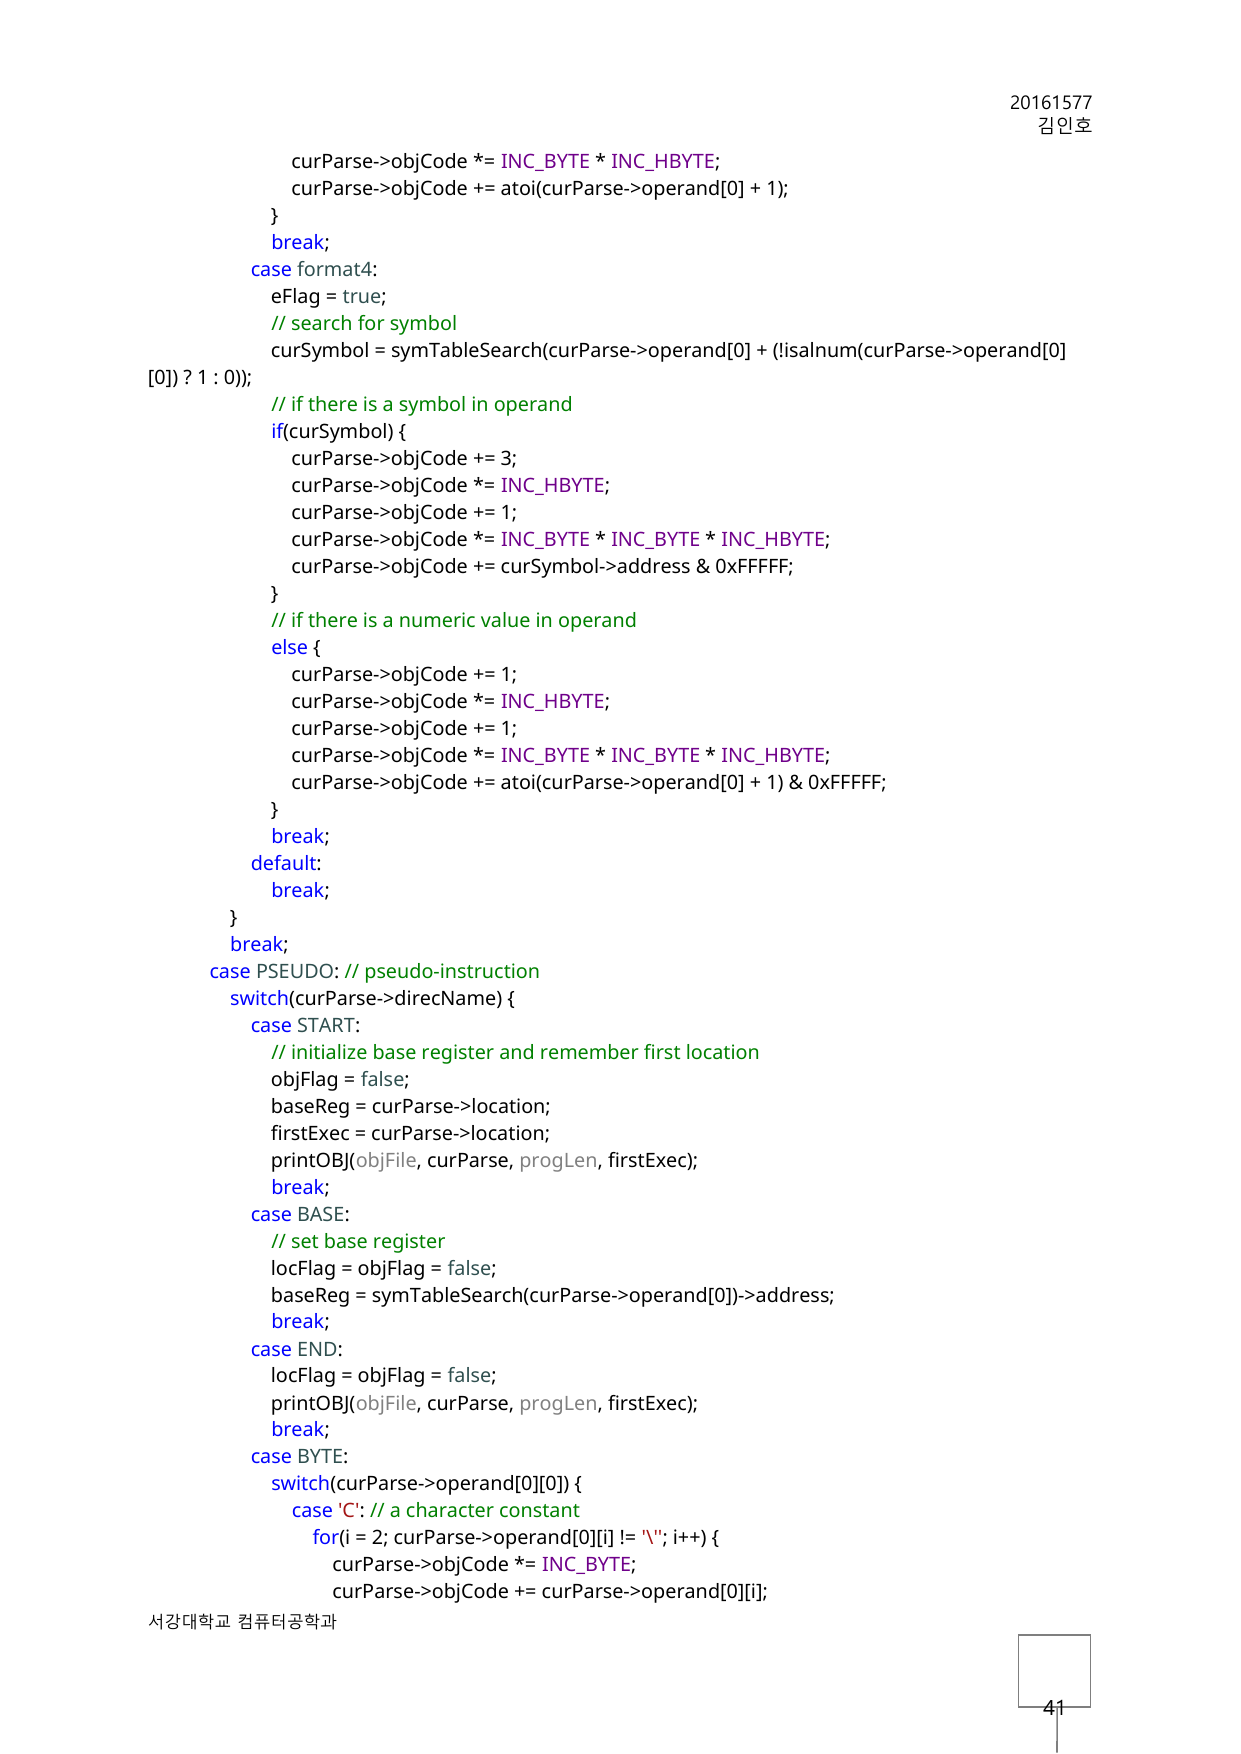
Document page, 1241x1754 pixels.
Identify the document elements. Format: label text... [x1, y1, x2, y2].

text curParse->objCode += atoi(curParse->operand[0] + 1); [148, 175, 1092, 202]
text curParse->objCode *= INC_BYTE * INC_HBYTE; [148, 148, 1092, 175]
text switch(curParse->operand[0][0]) { [148, 1470, 1092, 1497]
text objFlag = false; [148, 1065, 1092, 1092]
text curParse->objCode += atoi(curParse->operand[0] + 1) & 0xFFFFF; [148, 768, 1092, 795]
text else { [148, 633, 1092, 660]
text locFlag = objFlag = false; [148, 1362, 1092, 1389]
text curParse->objCode += curParse->operand[0][i]; [148, 1578, 1092, 1604]
text switch(curParse->direcName) { [148, 984, 1092, 1011]
text default: [148, 849, 1092, 876]
text curSymbol = symTableSearch(curParse->operand[0] + (!isalnum(curParse->operand[0][0]) ? 1 : 0)); [148, 337, 1092, 391]
text // initialize base register and remember first location [148, 1038, 1092, 1065]
text baseReg = symTableSearch(curParse->operand[0])->address; [148, 1281, 1092, 1308]
text break; [148, 822, 1092, 849]
text baseReg = curParse->location; [148, 1092, 1092, 1119]
text case PSEUDO: // pseudo-instruction [148, 957, 1092, 984]
text curParse->objCode *= INC_BYTE * INC_BYTE * INC_HBYTE; [148, 741, 1092, 768]
text case 'C': // a character constant [148, 1497, 1092, 1524]
text if(curSymbol) { [148, 417, 1092, 444]
text // search for symbol [148, 309, 1092, 337]
text curParse->objCode *= INC_HBYTE; [148, 471, 1092, 498]
text break; [148, 229, 1092, 256]
text curParse->objCode += 3; [148, 444, 1092, 471]
text eFlag = true; [148, 283, 1092, 309]
text case BYTE: [148, 1443, 1092, 1470]
text curParse->objCode += 1; [148, 498, 1092, 525]
text } [148, 903, 1092, 930]
text curParse->objCode += 1; [148, 714, 1092, 741]
text // set base register [148, 1227, 1092, 1254]
text printOBJ(objFile, curParse, progLen, firstExec); [148, 1146, 1092, 1173]
text case BASE: [148, 1200, 1092, 1227]
text } [148, 202, 1092, 229]
text case format4: [148, 256, 1092, 283]
text break; [148, 930, 1092, 957]
text break; [148, 876, 1092, 903]
text curParse->objCode *= INC_BYTE; [148, 1551, 1092, 1578]
text for(i = 2; curParse->operand[0][i] != '\''; i++) { [148, 1524, 1092, 1551]
text case START: [148, 1011, 1092, 1038]
text locFlag = objFlag = false; [148, 1254, 1092, 1281]
text curParse->objCode += curSymbol->address & 0xFFFFF; [148, 552, 1092, 579]
text } [148, 579, 1092, 606]
text break; [148, 1416, 1092, 1443]
text firstExec = curParse->location; [148, 1119, 1092, 1146]
text printOBJ(objFile, curParse, progLen, firstExec); [148, 1389, 1092, 1416]
text break; [148, 1308, 1092, 1335]
text // if there is a numeric value in operand [148, 606, 1092, 633]
text break; [148, 1173, 1092, 1200]
text curParse->objCode *= INC_HBYTE; [148, 687, 1092, 714]
text } [148, 795, 1092, 822]
text // if there is a symbol in operand [148, 391, 1092, 417]
text case END: [148, 1335, 1092, 1362]
text curParse->objCode *= INC_BYTE * INC_BYTE * INC_HBYTE; [148, 525, 1092, 552]
text curParse->objCode += 1; [148, 660, 1092, 687]
